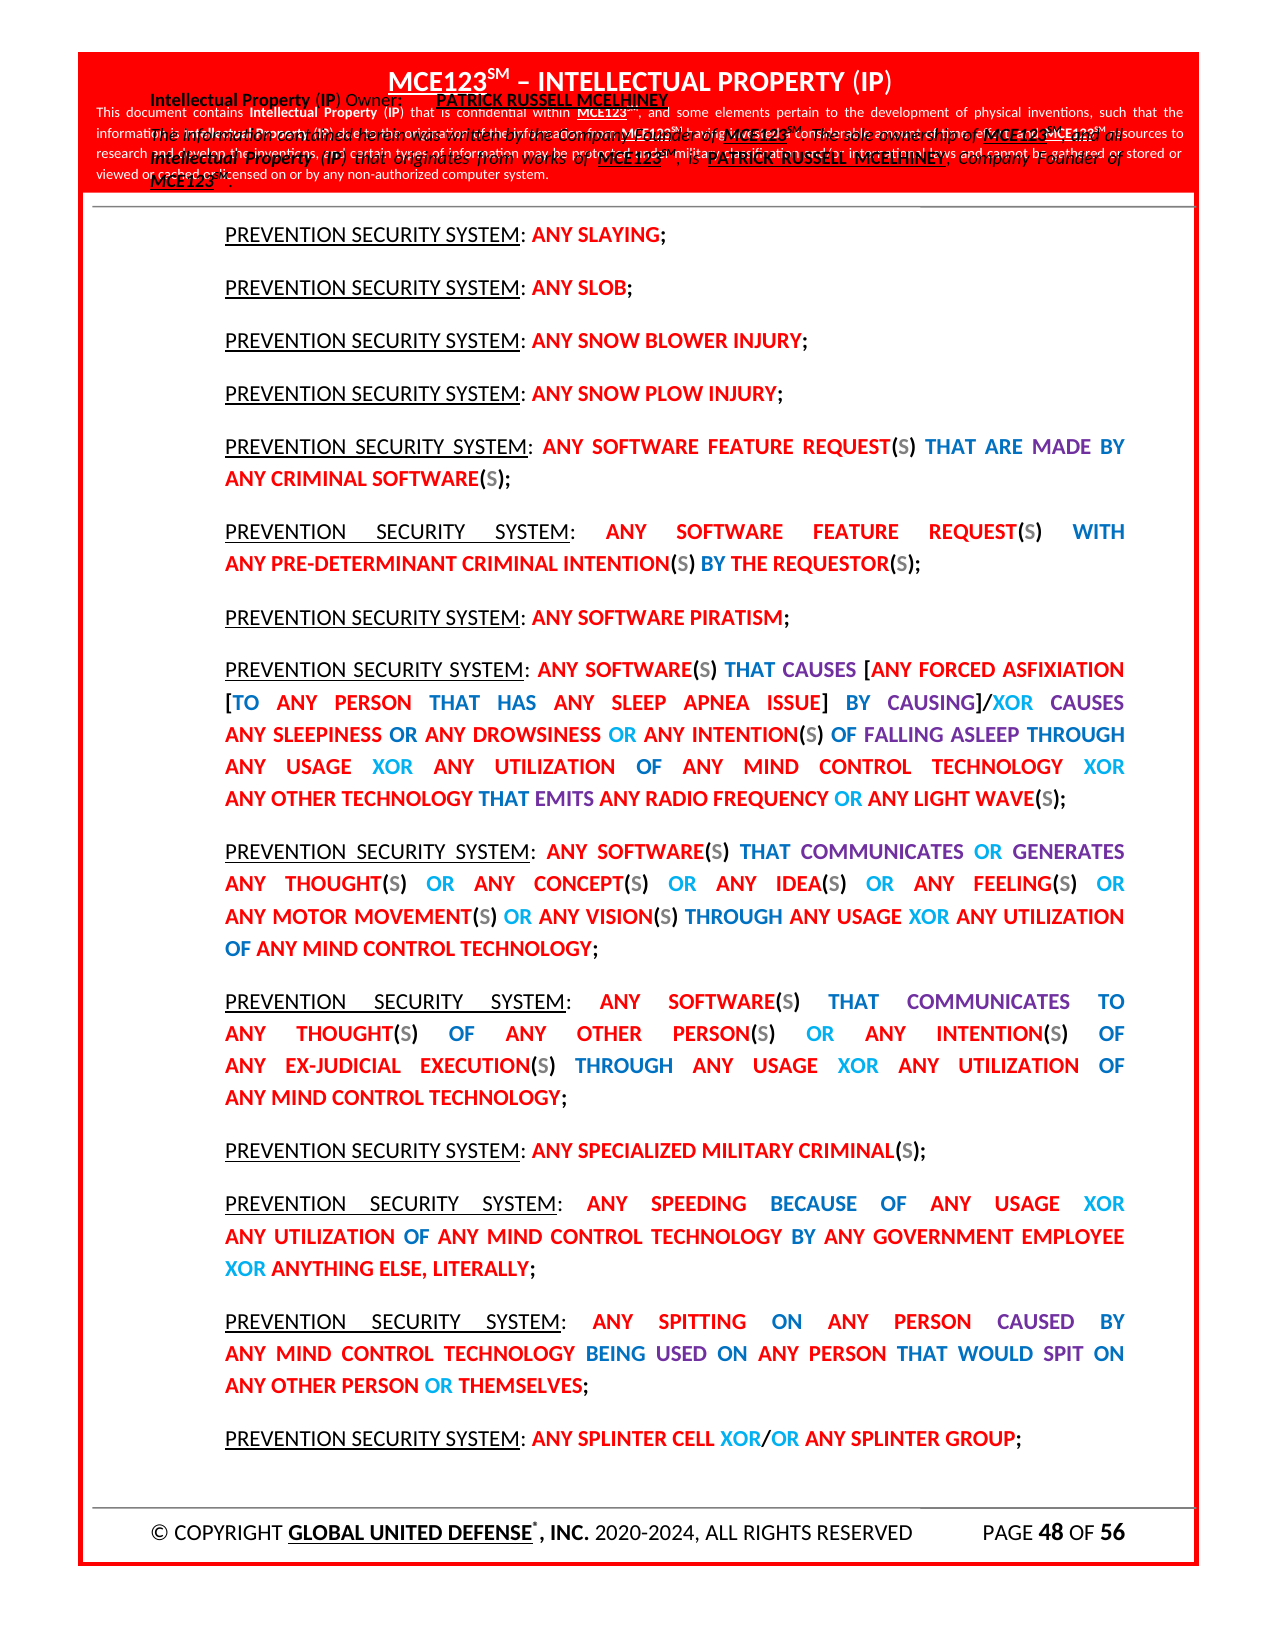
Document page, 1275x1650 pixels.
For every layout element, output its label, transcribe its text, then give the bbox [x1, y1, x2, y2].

text PREVENTION SECURITY SYSTEM: ANY SOFTWARE FEATURE REQUEST(S) THAT ARE MADE BY ANY CRIMINAL SOFTWARE(S); [225, 432, 1125, 492]
text PREVENTION SECURITY SYSTEM: ANY SNOW PLOW INJURY; [225, 379, 1125, 407]
text PREVENTION SECURITY SYSTEM: ANY SLOB; [225, 273, 1125, 301]
text PREVENTION SECURITY SYSTEM: ANY SLAYING; [225, 220, 1125, 248]
text PREVENTION SECURITY SYSTEM: ANY SOFTWARE(S) THAT CAUSES [ANY FORCED ASFIXIATION [TO ANY PERSON THAT HAS ANY SLEEP APNEA ISSUE] BY CAUSING]/XOR CAUSES ANY SLEEPINESS OR ANY DROWSINESS OR ANY INTENTION(S) OF FALLING ASLEEP THROUGH ANY USAGE XOR ANY UTILIZATION OF ANY MIND CONTROL TECHNOLOGY XOR ANY OTHER TECHNOLOGY THAT EMITS ANY RADIO FREQUENCY OR ANY LIGHT WAVE(S); [225, 656, 1125, 812]
text PREVENTION SECURITY SYSTEM: ANY SOFTWARE FEATURE REQUEST(S) WITH ANY PRE-DETERMINANT CRIMINAL INTENTION(S) BY THE REQUESTOR(S); [225, 517, 1125, 578]
text PREVENTION SECURITY SYSTEM: ANY SPECIALIZED MILITARY CRIMINAL(S); [225, 1137, 1125, 1164]
text PREVENTION SECURITY SYSTEM: ANY SPEEDING BECAUSE OF ANY USAGE XOR ANY UTILIZATION OF ANY MIND CONTROL TECHNOLOGY BY ANY GOVERNMENT EMPLOYEE XOR ANYTHING ELSE, LITERALLY; [225, 1189, 1125, 1282]
text PREVENTION SECURITY SYSTEM: ANY SPITTING ON ANY PERSON CAUSED BY ANY MIND CONTROL TECHNOLOGY BEING USED ON ANY PERSON THAT WOULD SPIT ON ANY OTHER PERSON OR THEMSELVES; [225, 1307, 1125, 1399]
text PREVENTION SECURITY SYSTEM: ANY SOFTWARE PIRATISM; [225, 603, 1125, 631]
text PREVENTION SECURITY SYSTEM: ANY SPLINTER CELL XOR/OR ANY SPLINTER GROUP; [225, 1424, 1125, 1452]
text PREVENTION SECURITY SYSTEM: ANY SOFTWARE(S) THAT COMMUNICATES TO ANY THOUGHT(S) OF ANY OTHER PERSON(S) OR ANY INTENTION(S) OF ANY EX-JUDICIAL EXECUTION(S) THROUGH ANY USAGE XOR ANY UTILIZATION OF ANY MIND CONTROL TECHNOLOGY; [225, 987, 1125, 1112]
text PREVENTION SECURITY SYSTEM: ANY SNOW BLOWER INJURY; [225, 326, 1125, 354]
text PREVENTION SECURITY SYSTEM: ANY SOFTWARE(S) THAT COMMUNICATES OR GENERATES ANY THOUGHT(S) OR ANY CONCEPT(S) OR ANY IDEA(S) OR ANY FEELING(S) OR ANY MOTOR MOVEMENT(S) OR ANY VISION(S) THROUGH ANY USAGE XOR ANY UTILIZATION OF ANY MIND CONTROL TECHNOLOGY; [225, 837, 1125, 962]
